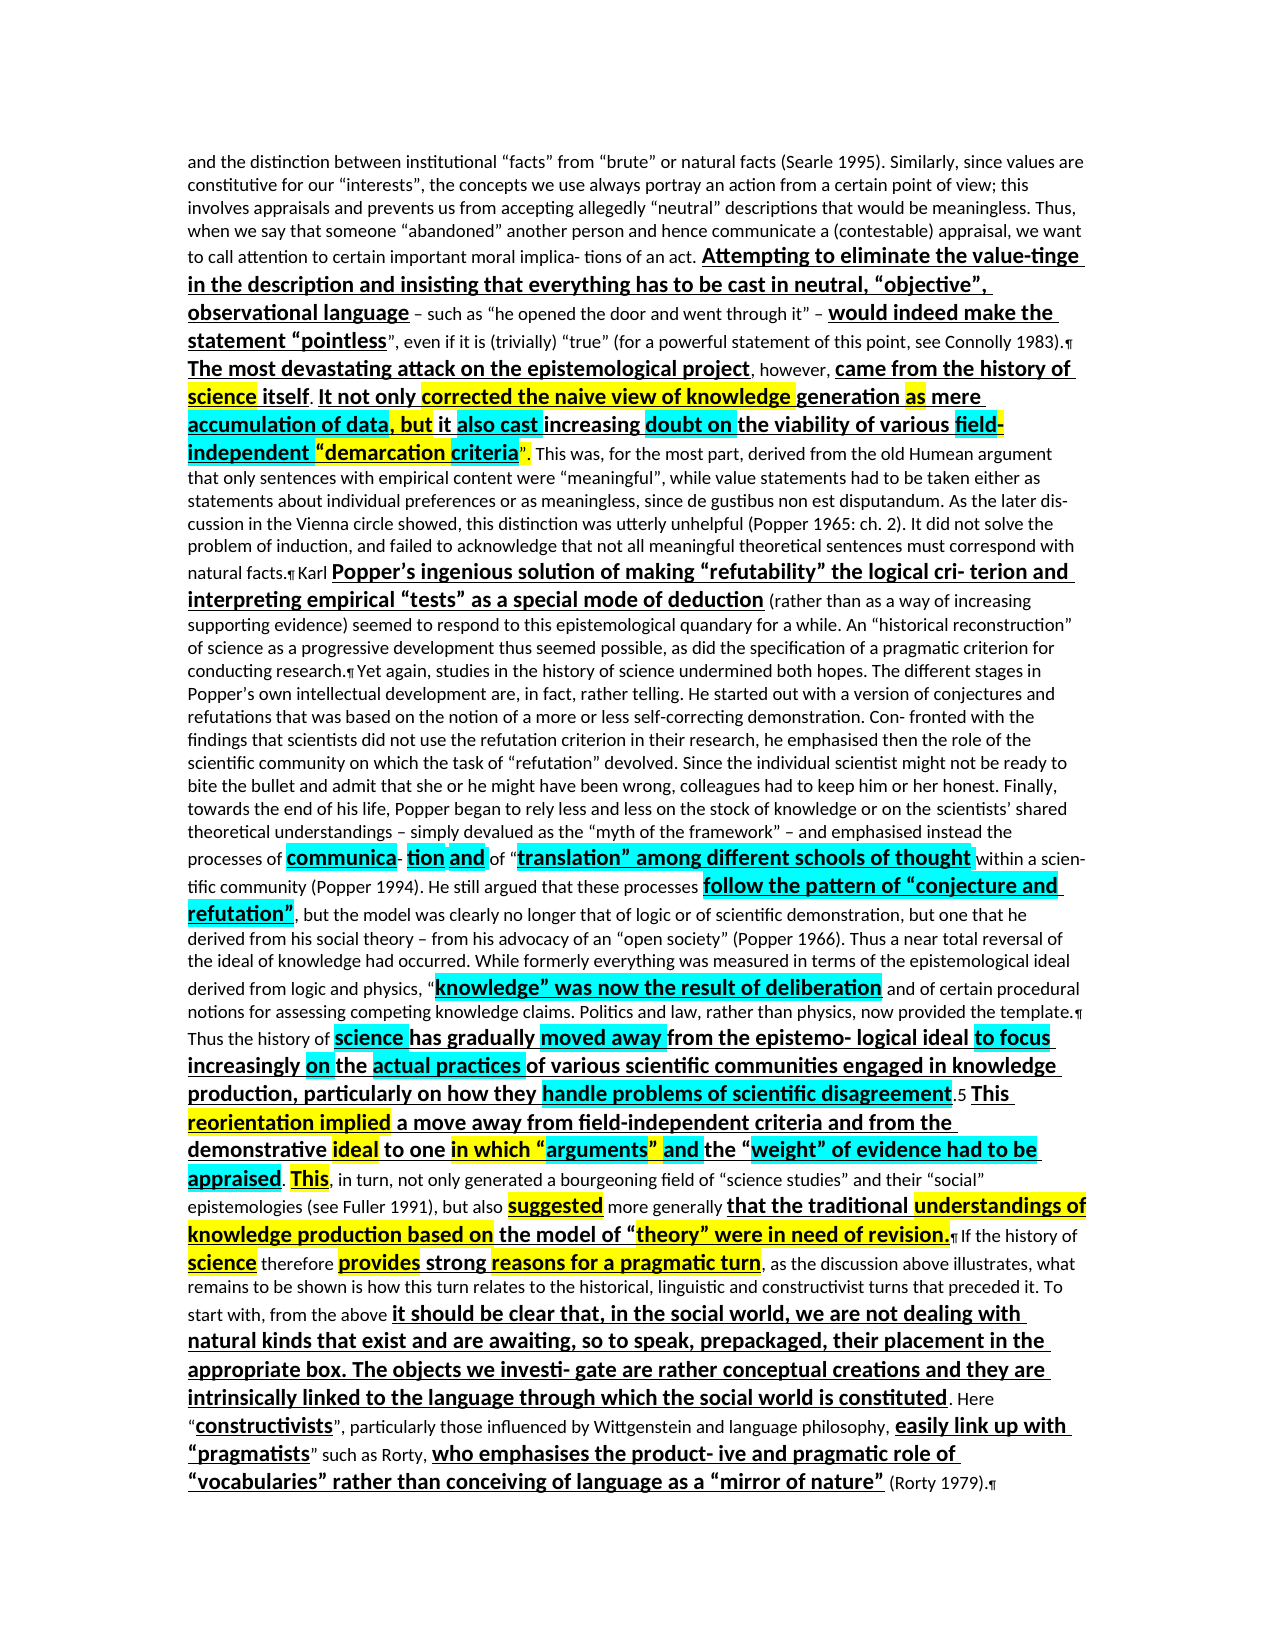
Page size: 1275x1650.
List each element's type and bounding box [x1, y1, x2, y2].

text [187, 150, 1087, 1495]
